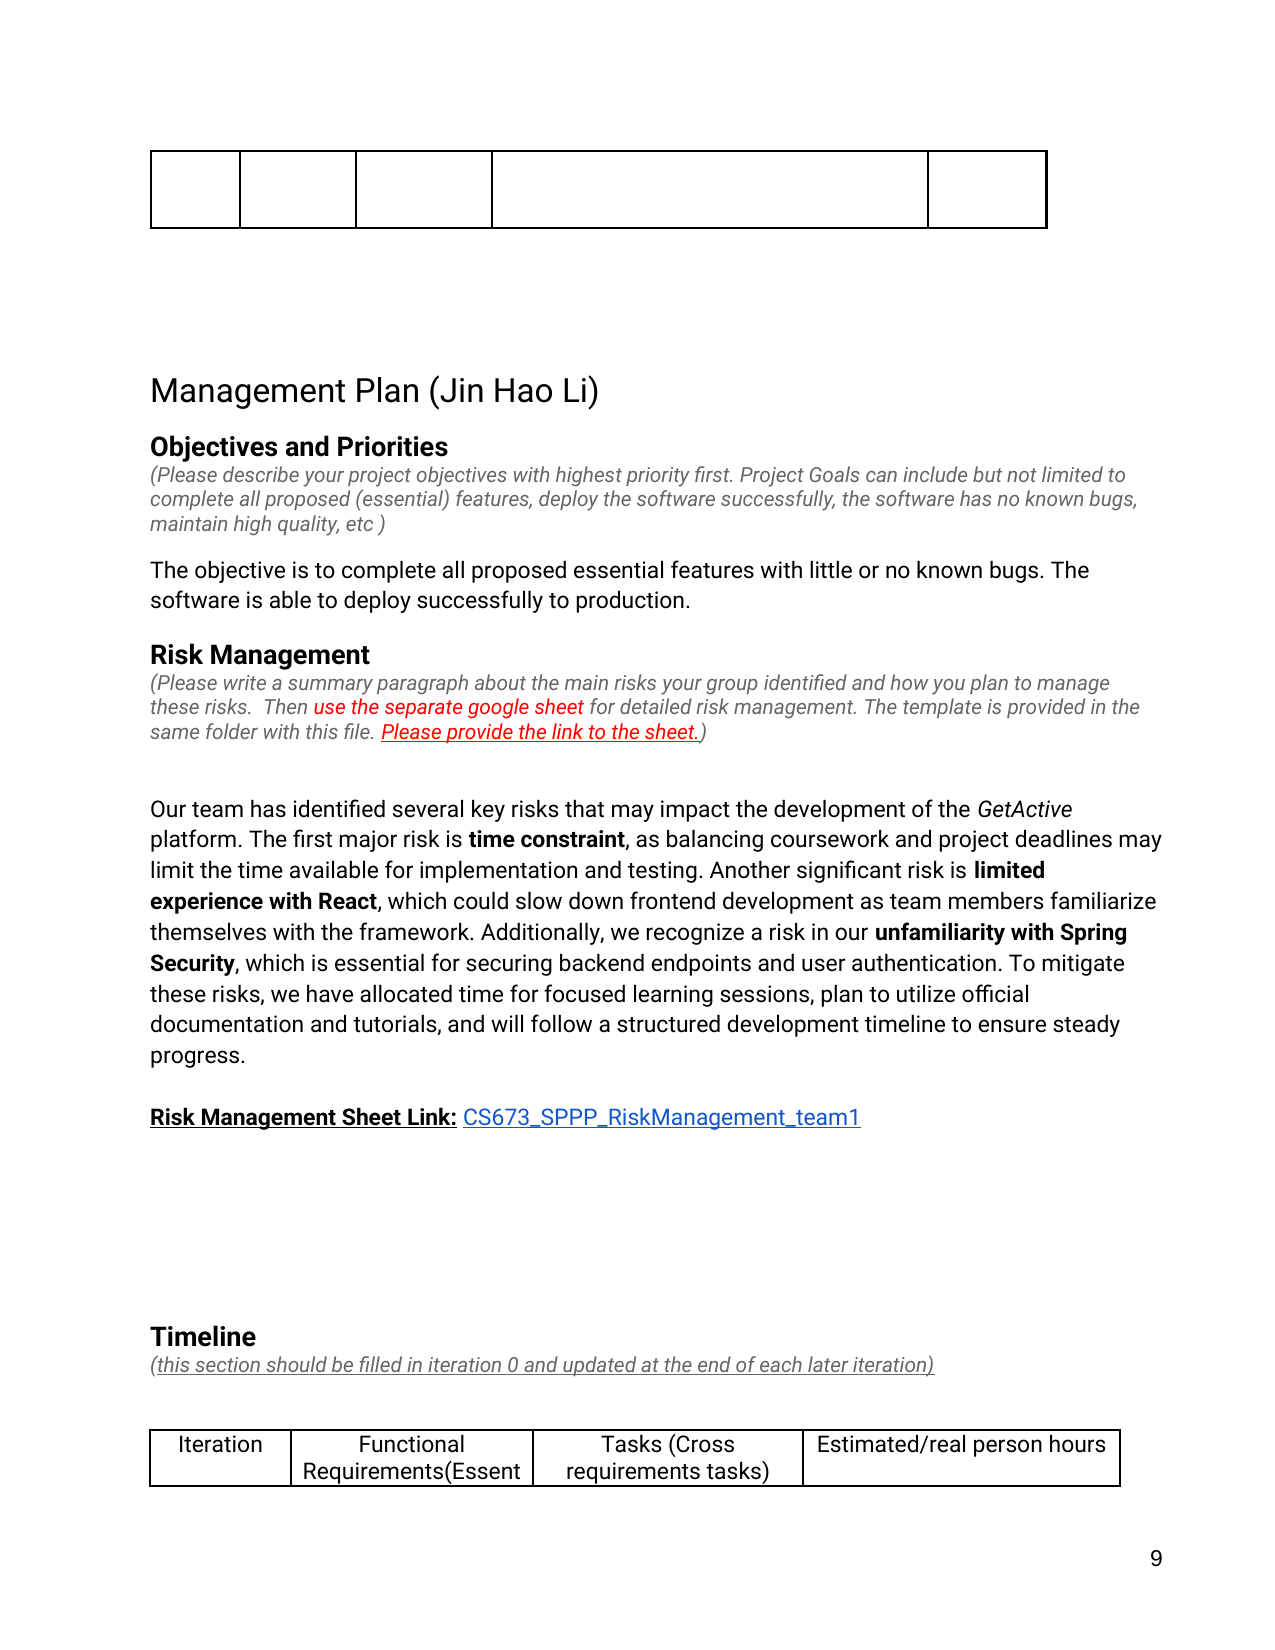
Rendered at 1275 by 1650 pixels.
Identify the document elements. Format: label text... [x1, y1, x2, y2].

text Risk Management Sheet Link: CS673_SPPP_RiskManagement_team1 [150, 1104, 1162, 1131]
subtitle Risk Management [150, 639, 1162, 671]
text Our team has identified several key risks that may impact the development of the GetActive platform. The first major risk is time constraint, as balancing coursework and project deadlines may limit the time available for implementation and testing. Another significant risk is limited experience with React, which could slow down frontend development as team members familiarize themselves with the framework. Additionally, we recognize a risk in our unfamiliarity with Spring Security, which is essential for securing backend endpoints and user authentication. To mitigate these risks, we have allocated time for focused learning sessions, plan to utilize official documentation and tutorials, and will follow a structured development timeline to ensure steady progress. [150, 796, 1162, 1069]
text The objective is to complete all proposed essential features with little or no known bugs. The software is able to deploy successfully to production. [150, 557, 1162, 614]
subtitle (Please write a summary paragraph about the main risks your group identified and how you plan to manage these risks. Then use the separate google sheet for detailed risk management. The template is provided in the same folder with this file. Please provide the link to the sheet.) [150, 671, 1162, 744]
subtitle Timeline [150, 1321, 1162, 1353]
subtitle (Please describe your project objectives with highest priority first. Project Goals can include but not limited to complete all proposed (essential) features, deploy the software successfully, the software has no known bugs, maintain high quality, etc ) [150, 463, 1162, 536]
subtitle Objectives and Priorities [150, 431, 1162, 463]
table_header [292, 1431, 532, 1485]
table_header Iteration [151, 1431, 290, 1485]
subtitle Management Plan (Jin Hao Li) [150, 371, 1162, 410]
subtitle (this section should be filled in iteration 0 and updated at the end of each later iteration) [150, 1353, 1162, 1378]
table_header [804, 1431, 1119, 1485]
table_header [534, 1431, 802, 1485]
